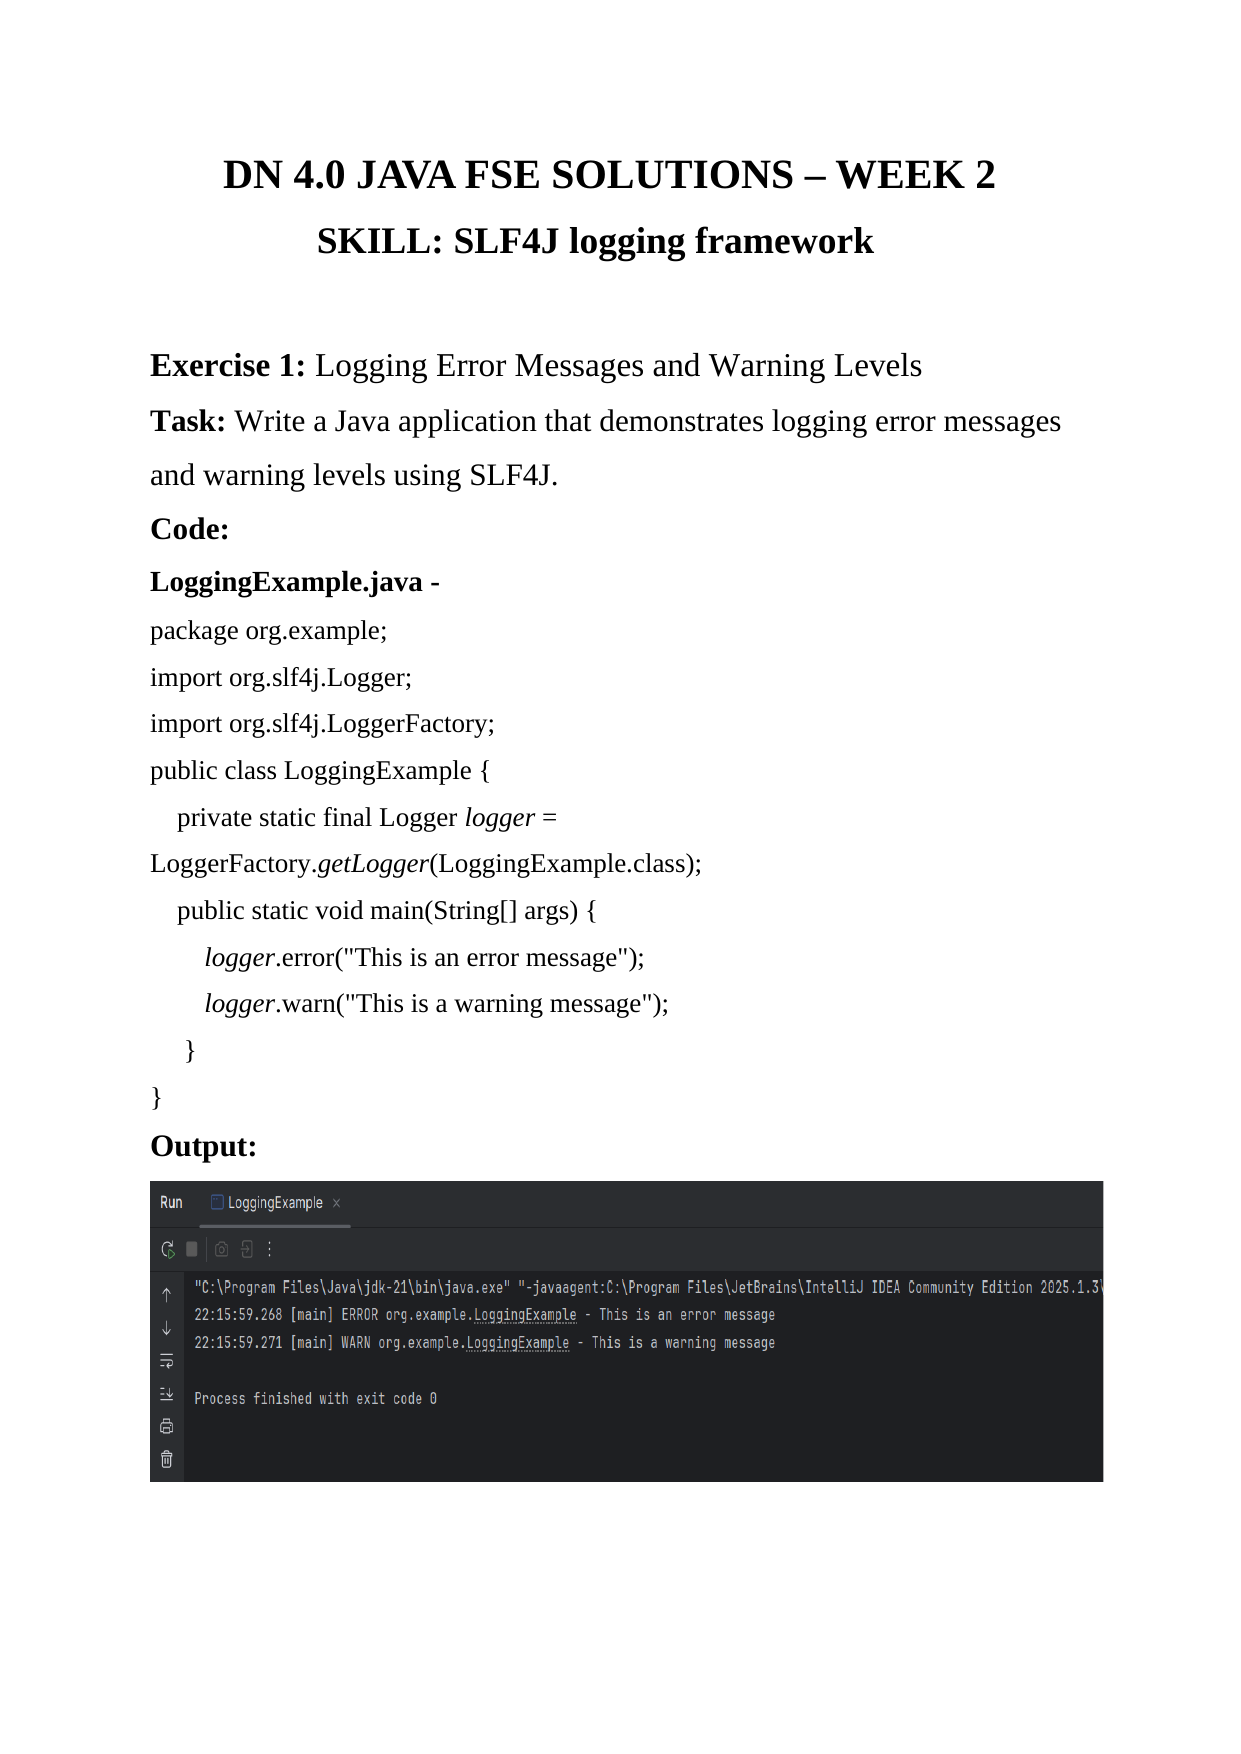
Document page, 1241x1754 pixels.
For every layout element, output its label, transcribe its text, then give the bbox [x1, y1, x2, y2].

text Exercise 1: Logging Error Messages and Warning Levels [150, 345, 1090, 383]
picture [150, 1181, 1104, 1482]
text Task: Write a Java application that demonstrates logging error messages and warning levels using SLF4J. [150, 402, 1090, 492]
text Output: [150, 1127, 1090, 1163]
text SKILL: SLF4J logging framework [150, 218, 1090, 261]
text package org.example; import org.slf4j.Logger; import org.slf4j.LoggerFactory; public class LoggingExample { private static final Logger logger = LoggerFactory.getLogger(LoggingExample.class); public static void main(String[] args) { logger.error("This is an error message"); logger.warn("This is a warning message"); } } [150, 614, 1090, 1112]
text LoggingExample.java - [150, 564, 1090, 597]
text Code: [150, 510, 1090, 546]
text DN 4.0 JAVA FSE SOLUTIONS – WEEK 2 [150, 150, 1090, 198]
